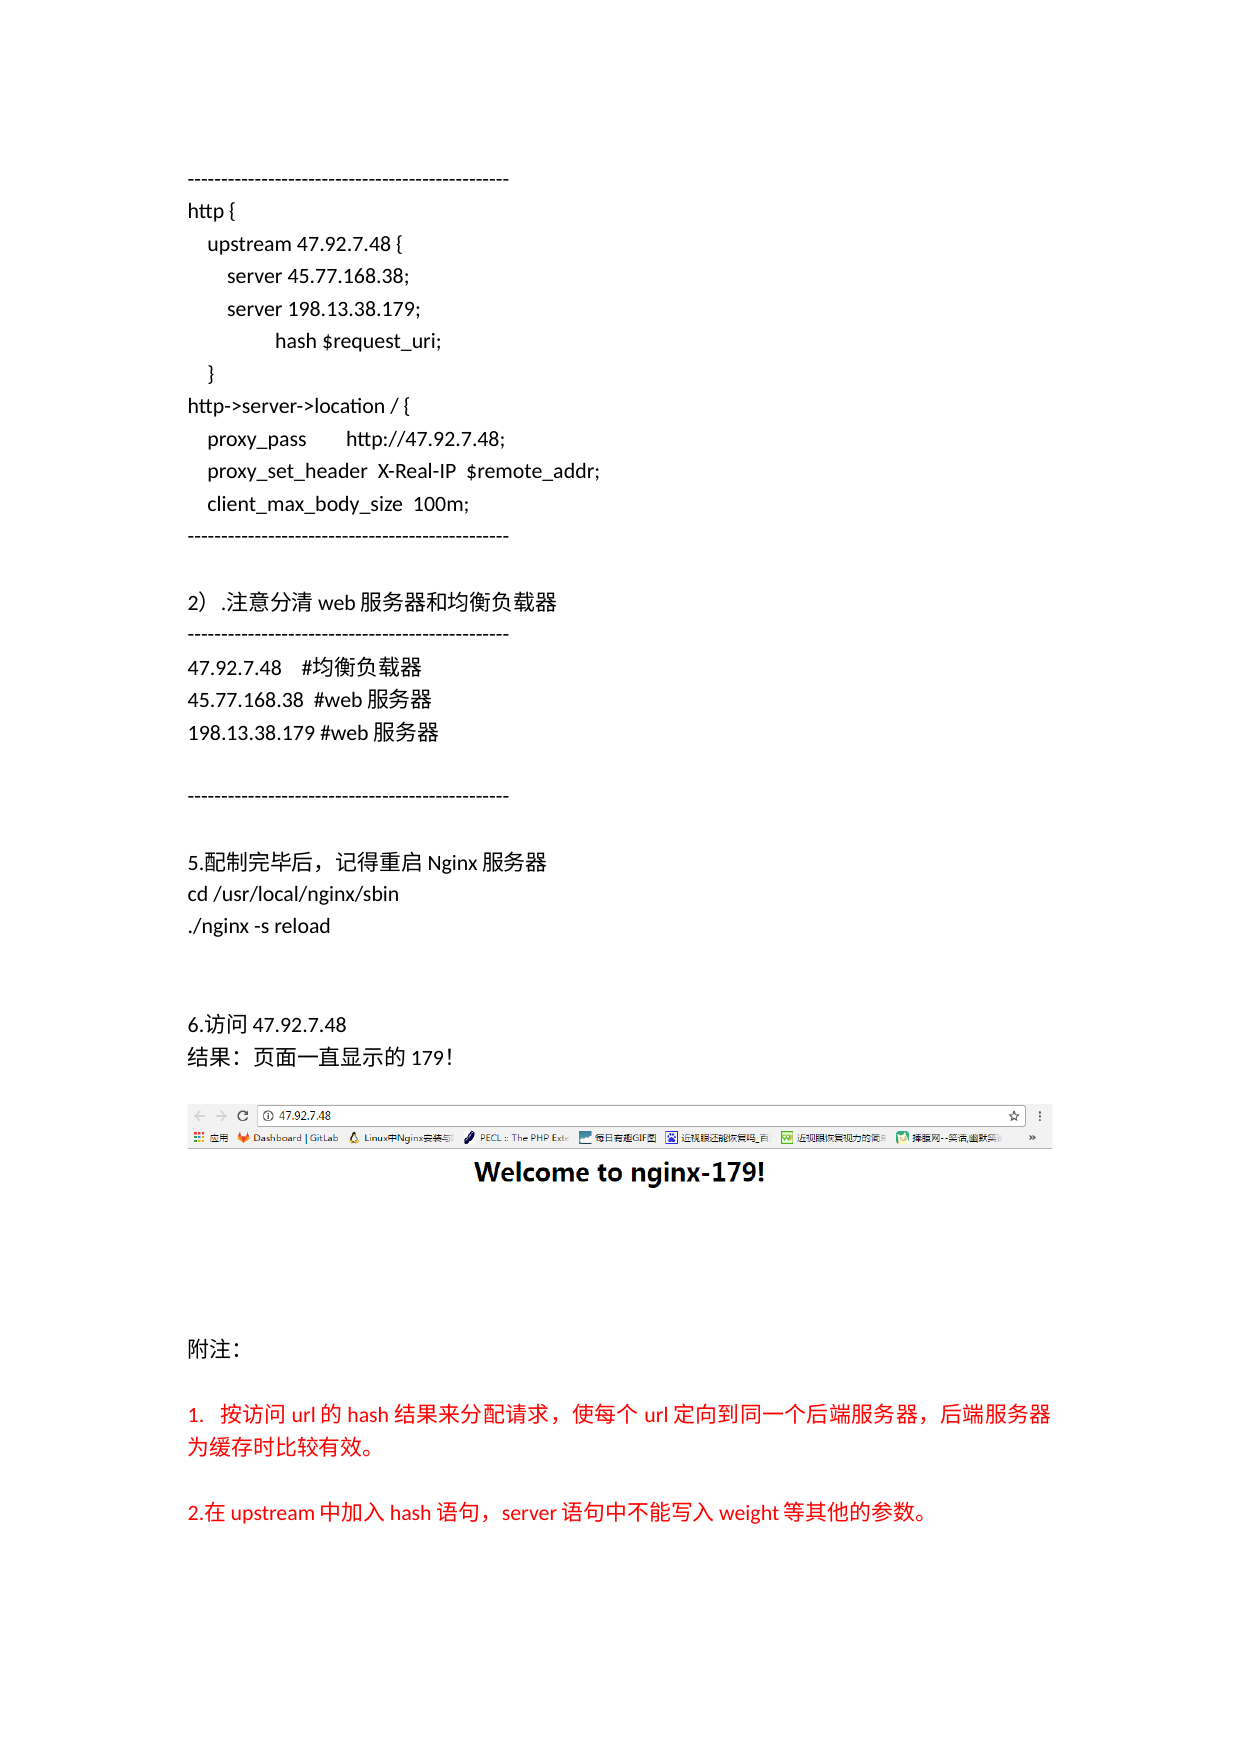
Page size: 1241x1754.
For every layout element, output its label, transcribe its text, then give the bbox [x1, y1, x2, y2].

text http { [187, 194, 1053, 227]
text 47.92.7.48 #均衡负载器 [187, 649, 1053, 682]
text proxy_set_header X-Real-IP $remote_addr; [187, 454, 1053, 487]
text 198.13.38.179 #web服务器 [187, 714, 1053, 747]
text hash $request_uri; [231, 324, 1053, 357]
text 6.访问47.92.7.48 [187, 1007, 1053, 1039]
text 5.配制完毕后，记得重启Nginx服务器 [187, 844, 1053, 877]
text ------------------------------------------------ [187, 779, 1053, 812]
text ------------------------------------------------ [187, 162, 1053, 194]
text http->server->location / { [187, 389, 1053, 422]
text server 198.13.38.179; [187, 292, 1053, 324]
text ------------------------------------------------ [187, 519, 1053, 552]
text client_max_body_size 100m; [187, 487, 1053, 519]
text 附注： [187, 1332, 1053, 1364]
picture [187, 1104, 1053, 1252]
text ------------------------------------------------ [187, 617, 1053, 649]
text proxy_pass http://47.92.7.48; [187, 422, 1053, 454]
list 按访问url的hash结果来分配请求，使每个url定向到同一个后端服务器，后端服务器为缓存时比较有效。 [187, 1397, 1053, 1462]
text server 45.77.168.38; [187, 259, 1053, 292]
text ./nginx -s reload [187, 909, 1053, 942]
text } [187, 357, 1053, 389]
text cd /usr/local/nginx/sbin [187, 877, 1053, 909]
text upstream 47.92.7.48 { [187, 227, 1053, 259]
text 2）.注意分清web服务器和均衡负载器 [187, 584, 1053, 617]
list 2.在upstream中加入hash语句，server语句中不能写入weight等其他的参数。 [187, 1494, 1053, 1527]
text 结果：页面一直显示的179！ [187, 1039, 1053, 1072]
text 45.77.168.38 #web服务器 [187, 682, 1053, 714]
